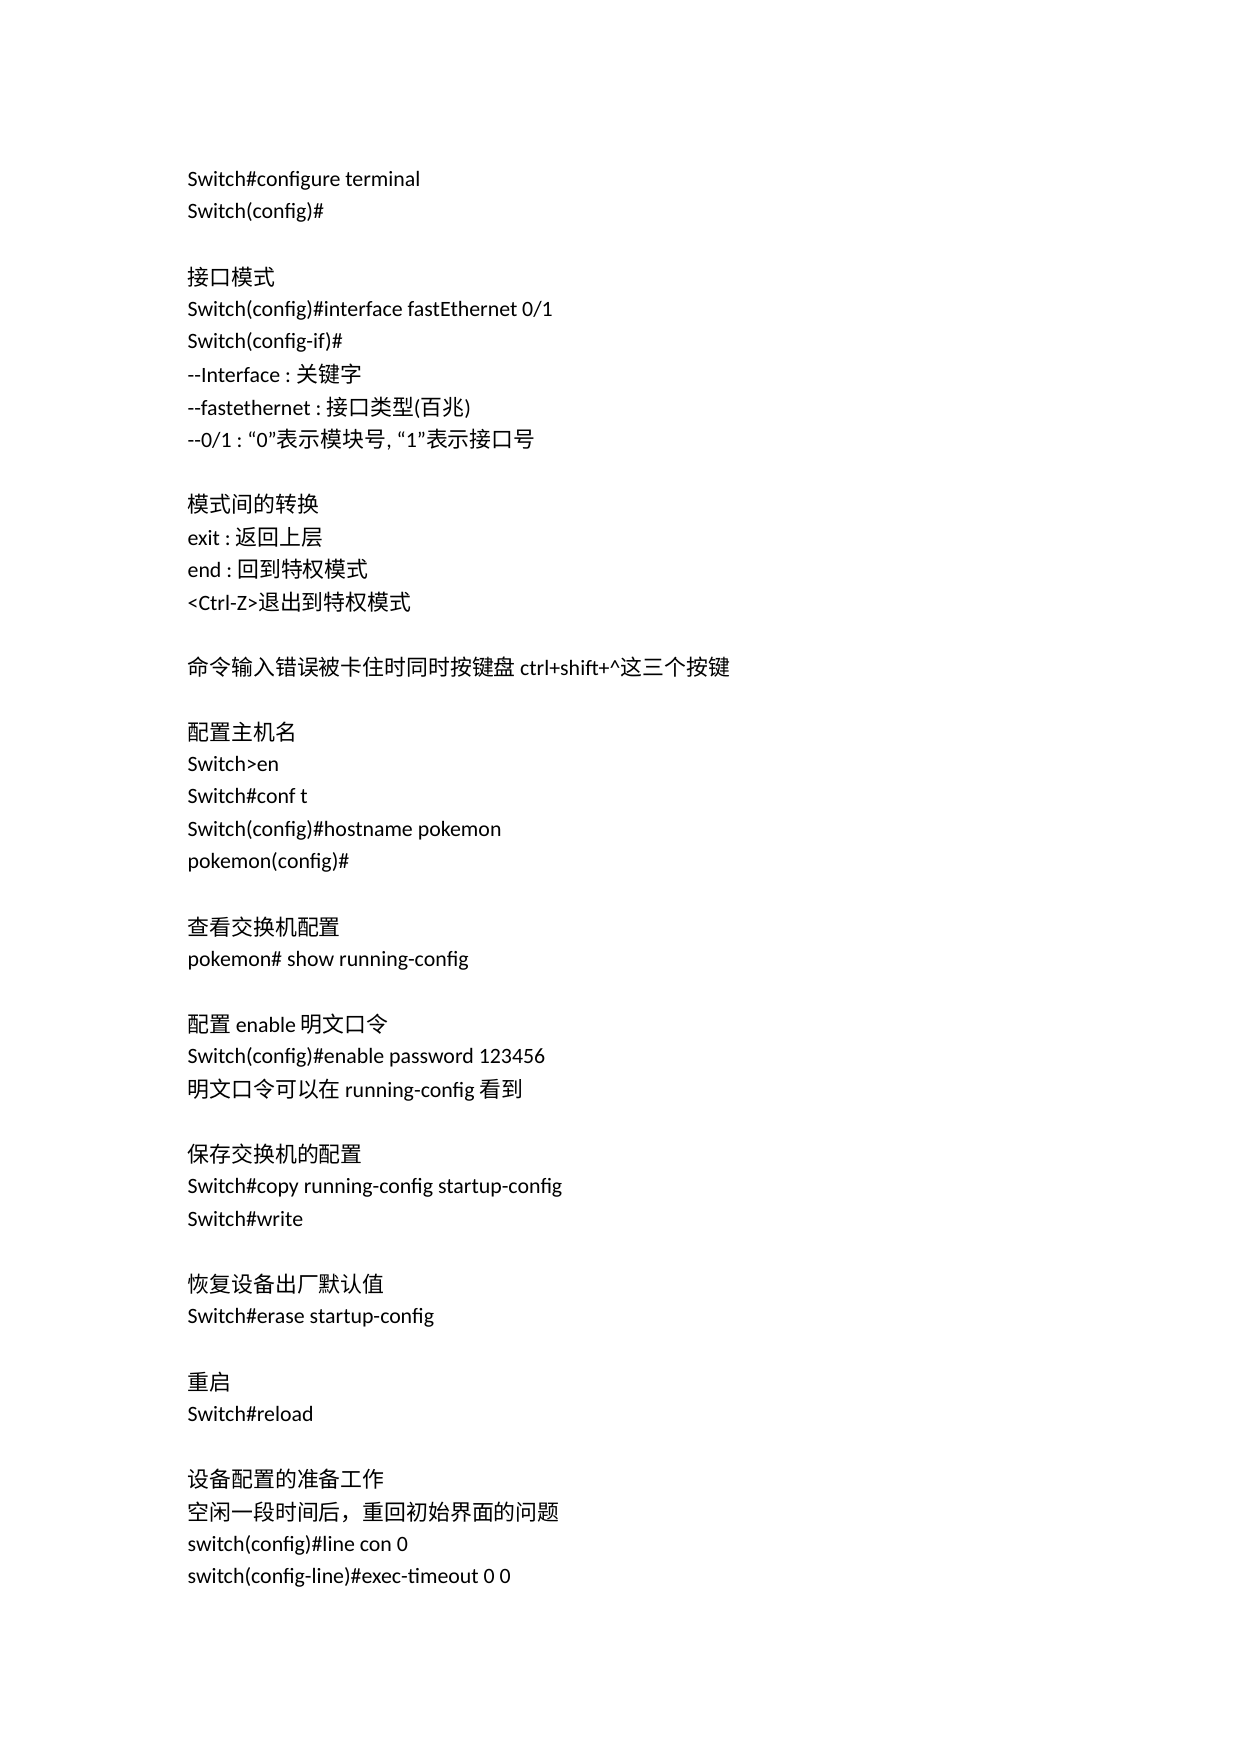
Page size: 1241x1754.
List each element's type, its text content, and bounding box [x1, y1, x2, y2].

text Switch#write [187, 1202, 1053, 1234]
text 设备配置的准备工作 [187, 1462, 1053, 1494]
text <Ctrl-Z>退出到特权模式 [187, 584, 1053, 617]
text 空闲一段时间后，重回初始界面的问题 [187, 1494, 1053, 1527]
text pokemon# show running-config [187, 942, 1053, 974]
text switch(config)#line con 0 [187, 1527, 1053, 1559]
text Switch#erase startup-config [187, 1299, 1053, 1332]
text 模式间的转换 [187, 487, 1053, 519]
text 重启 [187, 1364, 1053, 1397]
text Switch#reload [187, 1397, 1053, 1429]
text --0/1 : “0”表示模块号, “1”表示接口号 [187, 422, 1053, 454]
text switch(config-line)#exec-timeout 0 0 [187, 1559, 1053, 1592]
text Switch#conf t [187, 779, 1053, 812]
text 查看交换机配置 [187, 909, 1053, 942]
text pokemon(config)# [187, 844, 1053, 877]
text --fastethernet : 接口类型(百兆) [187, 389, 1053, 422]
text --Interface : 关键字 [187, 357, 1053, 389]
text Switch(config)#interface fastEthernet 0/1 [187, 292, 1053, 324]
text 命令输入错误被卡住时同时按键盘ctrl+shift+^这三个按键 [187, 649, 1053, 682]
text 配置主机名 [187, 714, 1053, 747]
text Switch(config)#enable password 123456 [187, 1039, 1053, 1072]
text end : 回到特权模式 [187, 552, 1053, 584]
text 配置enable明文口令 [187, 1007, 1053, 1039]
text Switch#configure terminal [187, 162, 1053, 194]
text 保存交换机的配置 [187, 1137, 1053, 1169]
text Switch#copy running-config startup-config [187, 1169, 1053, 1202]
text Switch(config-if)# [187, 324, 1053, 357]
text Switch(config)# [187, 194, 1053, 227]
text 恢复设备出厂默认值 [187, 1267, 1053, 1299]
text Switch>en [187, 747, 1053, 779]
text 接口模式 [187, 259, 1053, 292]
text Switch(config)#hostname pokemon [187, 812, 1053, 844]
text 明文口令可以在running-config看到 [187, 1072, 1053, 1104]
text exit : 返回上层 [187, 519, 1053, 552]
